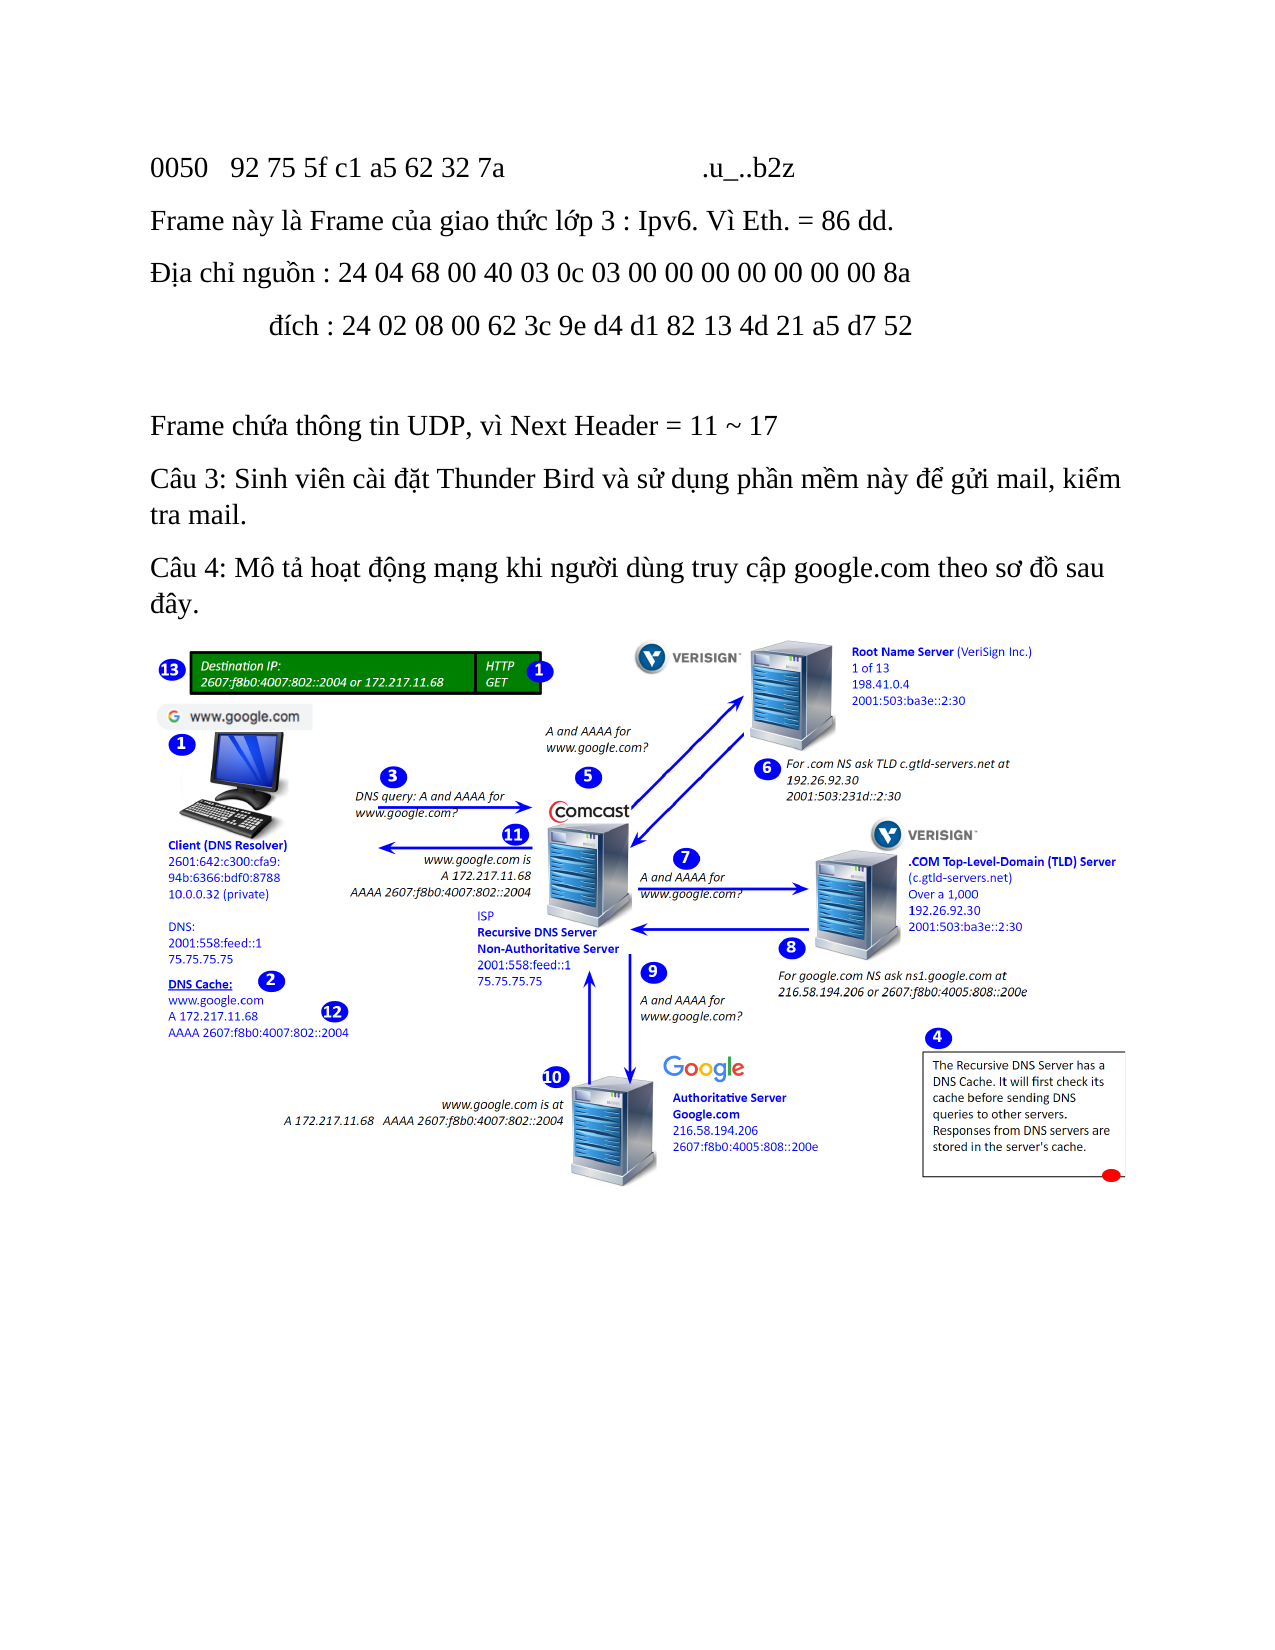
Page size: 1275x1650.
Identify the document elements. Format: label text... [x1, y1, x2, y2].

text Câu 4: Mô tả hoạt động mạng khi người dùng truy cập google.com theo sơ đồ sau đây. [150, 550, 1125, 619]
text Câu 3: Sinh viên cài đặt Thunder Bird và sử dụng phần mềm này để gửi mail, kiểm tra mail. [150, 461, 1125, 531]
text 0050 92 75 5f c1 a5 62 32 7a .u_..b2z [150, 150, 1125, 183]
text Địa chỉ nguồn : 24 04 68 00 40 03 0c 03 00 00 00 00 00 00 00 8a [150, 256, 1125, 289]
text Frame chứa thông tin UDP, vì Next Header = 11 ~ 17 [150, 408, 1125, 442]
picture [150, 638, 1125, 1188]
text đích : 24 02 08 00 62 3c 9e d4 d1 82 13 4d 21 a5 d7 52 [150, 308, 1125, 342]
text Frame này là Frame của giao thức lớp 3 : Ipv6. Vì Eth. = 86 dd. [150, 203, 1125, 236]
